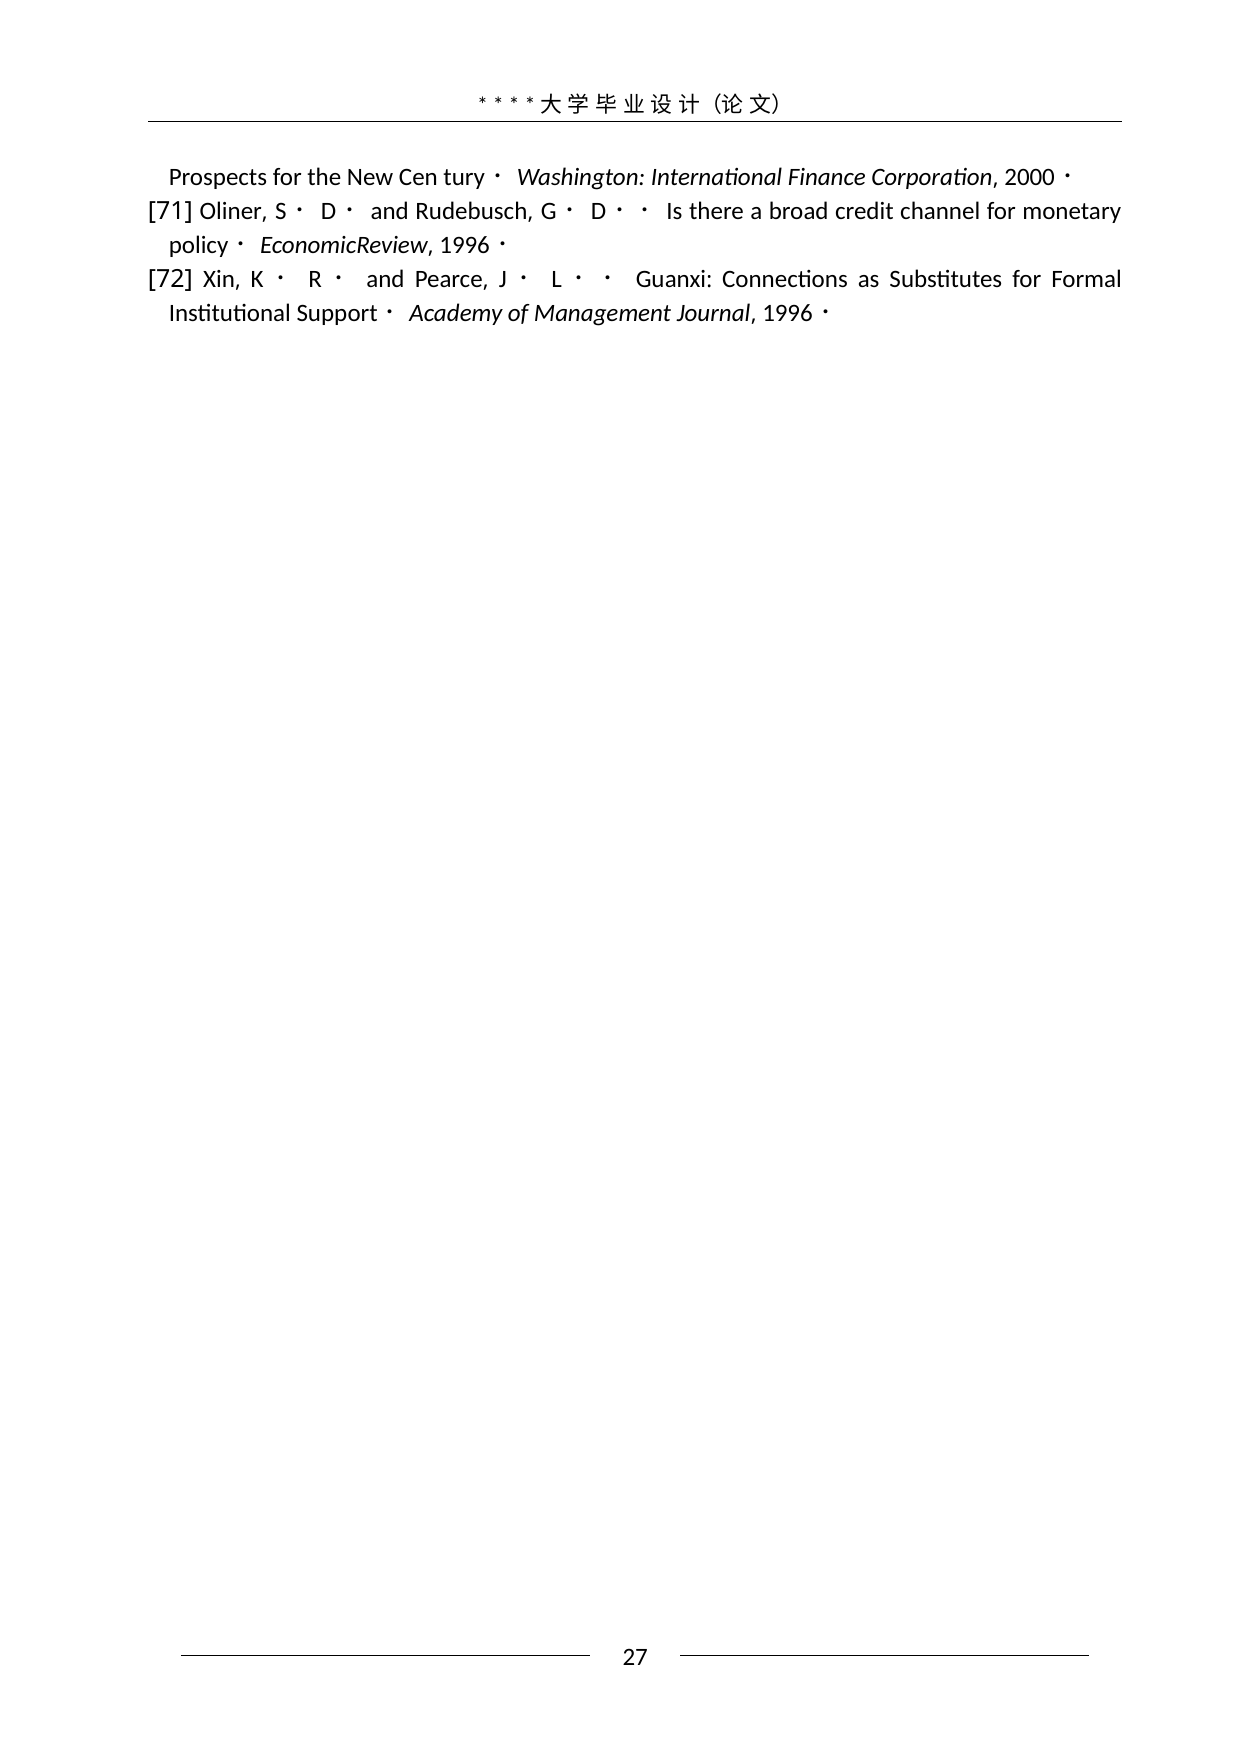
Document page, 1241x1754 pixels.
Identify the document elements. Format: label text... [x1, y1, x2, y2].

text [71] Oliner, S． D． and Rudebusch, G． D．． Is there a broad credit channel for monetary policy． EconomicReview, 1996． [148, 193, 1122, 261]
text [148, 159, 1122, 193]
text [72] Xin, K． R． and Pearce, J． L．． Guanxi: Connections as Substitutes for Formal Institutional Support． Academy of Management Journal, 1996． [148, 261, 1122, 329]
